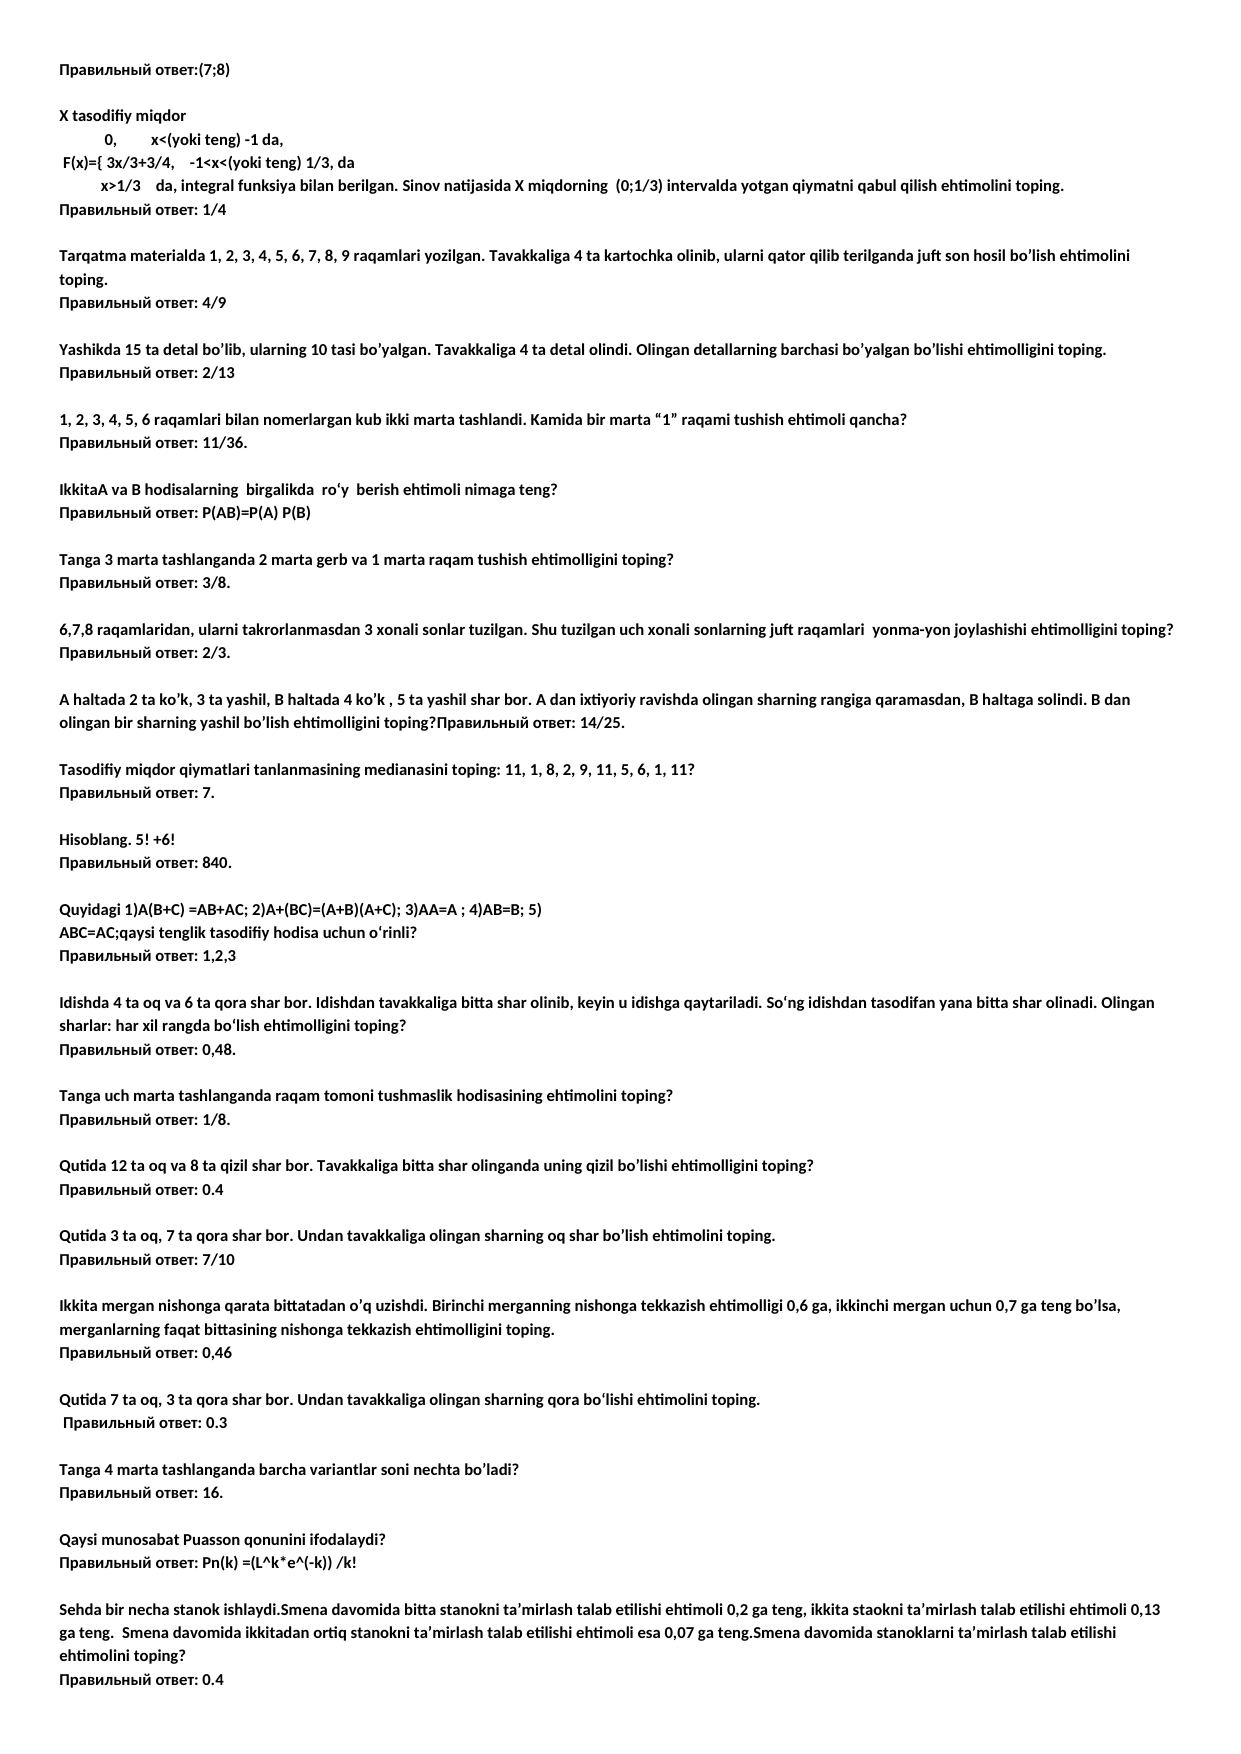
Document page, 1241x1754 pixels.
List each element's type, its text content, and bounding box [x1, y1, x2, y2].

text Правильный ответ: 840. [59, 852, 1181, 873]
text Правильный ответ: 2/3. [59, 642, 1181, 663]
text Правильный ответ:(7;8) [59, 59, 1181, 79]
text Правильный ответ: 2/13 [59, 362, 1181, 383]
text Правильный ответ: 1,2,3 [59, 946, 1181, 966]
text IkkitaA va B hodisalarning birgalikda ro‘y berish ehtimoli nimaga teng? [59, 479, 1181, 499]
text Yashikda 15 ta detal bo’lib, ularning 10 tasi bo’yalgan. Tavakkaliga 4 ta detal olindi. Olingan detallarning barchasi bo’yalgan bo’lishi ehtimolligini toping. [59, 339, 1181, 359]
text Sehda bir necha stanok ishlaydi.Smena davomida bitta stanokni ta’mirlash talab etilishi ehtimoli 0,2 ga teng, ikkita staokni ta’mirlash talab etilishi ehtimoli 0,13 ga teng. Smena davomida ikkitadan ortiq stanokni ta’mirlash talab etilishi ehtimoli esa 0,07 ga teng.Smena davomida stanoklarni ta’mirlash talab etilishi ehtimolini toping? [59, 1599, 1181, 1666]
text Tanga 4 marta tashlanganda barcha variantlar soni nechta bo’ladi? [59, 1459, 1181, 1479]
text Правильный ответ: 3/8. [59, 572, 1181, 593]
text Правильный ответ: 0,46 [59, 1342, 1181, 1363]
text ABC=AC;qaysi tenglik tasodifiy hodisa uchun o‘rinli? [59, 922, 1181, 943]
text Ikkita mergan nishonga qarata bittatadan o’q uzishdi. Birinchi merganning nishonga tekkazish ehtimolligi 0,6 ga, ikkinchi mergan uchun 0,7 ga teng bo’lsa, merganlarning faqat bittasining nishonga tekkazish ehtimolligini toping. [59, 1296, 1181, 1339]
text Правильный ответ: P(AB)=P(A) P(B) [59, 502, 1181, 523]
text Правильный ответ: 7/10 [59, 1249, 1181, 1269]
text 0, x<(yoki teng) -1 da, [59, 129, 1181, 149]
text 1, 2, 3, 4, 5, 6 raqamlari bilan nomerlargan kub ikki marta tashlandi. Kamida bir marta “1” raqami tushish ehtimoli qancha? [59, 409, 1181, 429]
text Правильный ответ: 1/8. [59, 1109, 1181, 1129]
text Правильный ответ: 4/9 [59, 292, 1181, 313]
text X tasodifiy miqdor [59, 106, 1181, 126]
text Tanga uch marta tashlanganda raqam tomoni tushmaslik hodisasining ehtimolini toping? [59, 1086, 1181, 1106]
text Idishda 4 ta oq va 6 ta qora shar bor. Idishdan tavakkaliga bitta shar olinib, keyin u idishga qaytariladi. So‘ng idishdan tasodifan yana bitta shar olinadi. Olingan sharlar: har хil rangda bo‘lish ehtimolligini toping? [59, 992, 1181, 1036]
text Qutida 7 ta oq, 3 ta qora shar bor. Undan tavakkaliga olingan sharning qora bo‘lishi ehtimolini toping. [59, 1389, 1181, 1409]
text Qutida 12 ta oq va 8 ta qizil shar bor. Tavakkaliga bitta shar olinganda uning qizil bo’lishi ehtimolligini toping? [59, 1156, 1181, 1176]
text Правильный ответ: 7. [59, 782, 1181, 803]
text Tarqatma materialda 1, 2, 3, 4, 5, 6, 7, 8, 9 raqamlari yozilgan. Tavakkaliga 4 ta kartochka olinib, ularni qator qilib terilganda juft son hosil bo’lish ehtimolini toping. [59, 246, 1181, 289]
text Правильный ответ: 0,48. [59, 1039, 1181, 1059]
text Правильный ответ: 0.4 [59, 1669, 1181, 1689]
text x>1/3 da, integral funksiya bilan berilgan. Sinov natijasida X miqdorning (0;1/3) intervalda yotgan qiymatni qabul qilish ehtimolini toping. [59, 176, 1181, 196]
text Qaysi munosabat Puasson qonunini ifodalaydi? [59, 1529, 1181, 1549]
text F(x)={ 3x/3+3/4, -1<x<(yoki teng) 1/3, da [59, 152, 1181, 173]
text 6,7,8 raqamlaridan, ularni takrorlanmasdan 3 xonali sonlar tuzilgan. Shu tuzilgan uch xonali sonlarning juft raqamlari yonma-yon joylashishi ehtimolligini toping? [59, 619, 1181, 639]
text Правильный ответ: 0.4 [59, 1179, 1181, 1199]
text Tanga 3 marta tashlanganda 2 marta gerb va 1 marta raqam tushish ehtimolligini toping? [59, 549, 1181, 569]
text Правильный ответ: 16. [59, 1482, 1181, 1503]
text Quyidagi 1)A(B+C) =AB+AC; 2)A+(BC)=(A+B)(A+C); 3)AA=A ; 4)AB=B; 5) [59, 899, 1181, 919]
text Правильный ответ: Pn(k) =(L^k*e^(-k)) /k! [59, 1552, 1181, 1573]
text Правильный ответ: 0.3 [59, 1412, 1181, 1433]
text A haltada 2 ta ko’k, 3 ta yashil, B haltada 4 ko’k , 5 ta yashil shar bor. A dan ixtiyoriy ravishda olingan sharning rangiga qaramasdan, B haltaga solindi. B dan olingan bir sharning yashil bo’lish ehtimolligini toping?Правильный ответ: 14/25. [59, 689, 1181, 733]
text Qutida 3 ta oq, 7 ta qora shar bor. Undan tavakkaliga olingan sharning oq shar bo’lish ehtimolini toping. [59, 1226, 1181, 1246]
text Hisoblang. 5! +6! [59, 829, 1181, 849]
text Tasodifiy miqdor qiymatlari tanlanmasining medianasini toping: 11, 1, 8, 2, 9, 11, 5, 6, 1, 11? [59, 759, 1181, 779]
text Правильный ответ: 1/4 [59, 199, 1181, 219]
text Правильный ответ: 11/36. [59, 432, 1181, 453]
